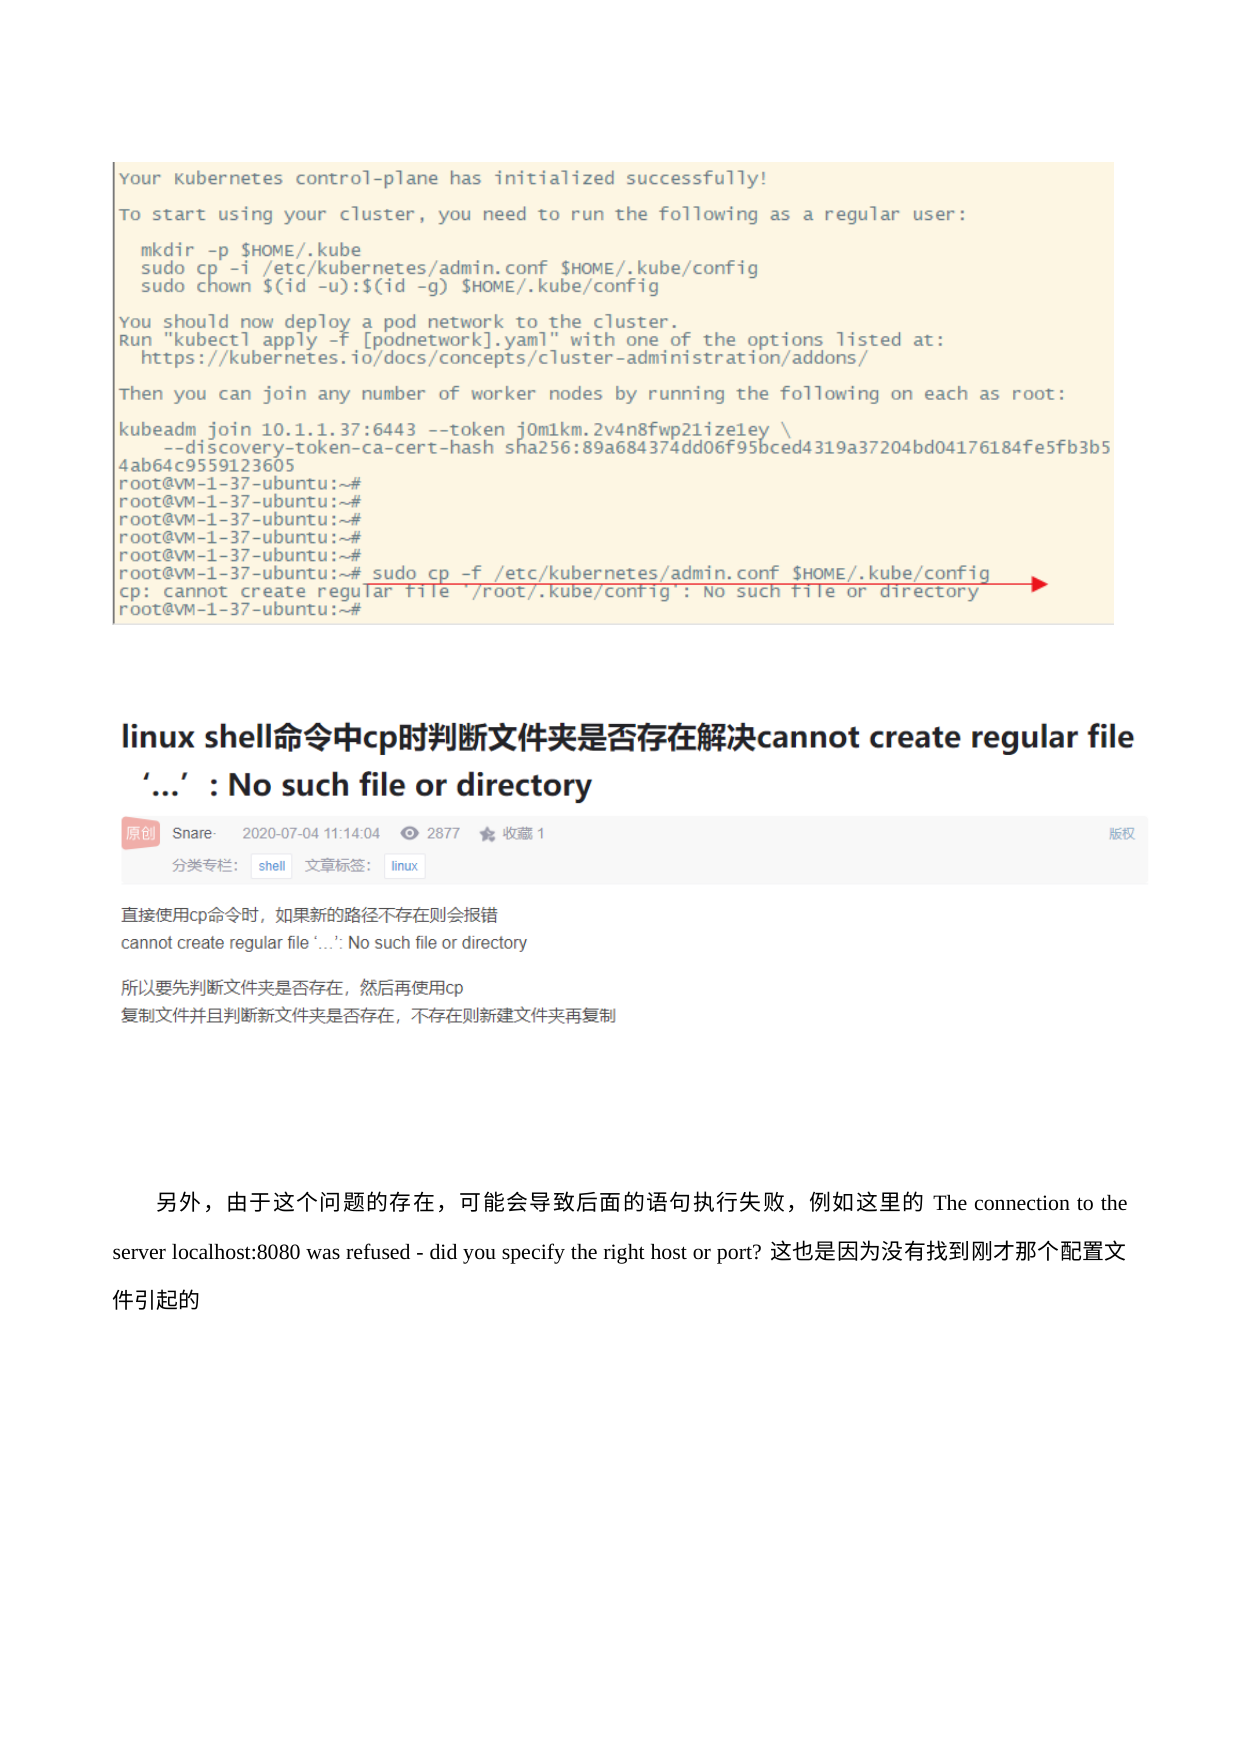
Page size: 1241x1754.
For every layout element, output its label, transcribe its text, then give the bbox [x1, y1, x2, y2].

picture [112, 162, 1114, 625]
text 另外，由于这个问题的存在，可能会导致后面的语句执行失败，例如这里的The connection to the server localhost:8080 was refused - did you specify the right host or port? 这也是因为没有找到刚才那个配置文件引起的 [112, 1185, 1128, 1315]
picture [112, 709, 1161, 1030]
